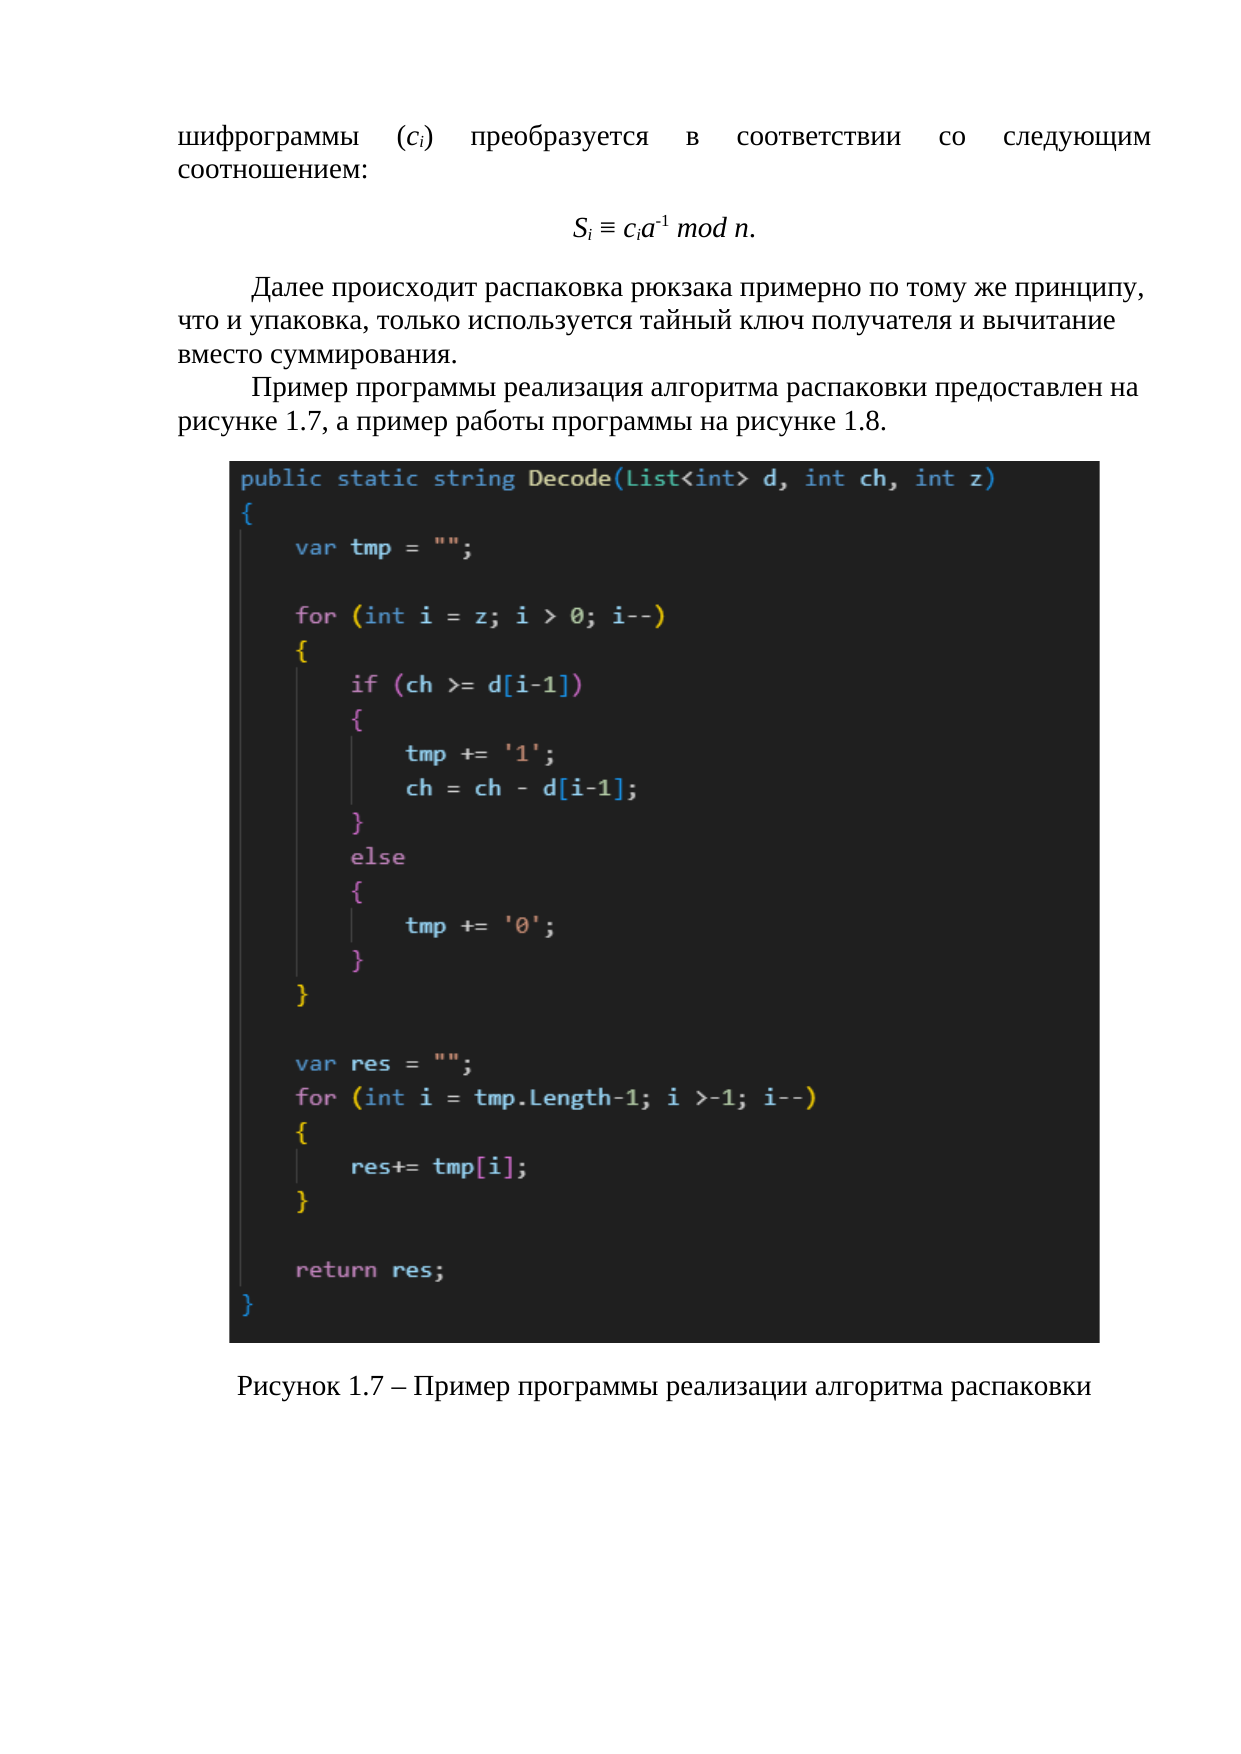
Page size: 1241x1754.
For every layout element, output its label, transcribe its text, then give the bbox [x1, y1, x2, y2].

list Пример программы реализация алгоритма распаковки предоставлен на рисунке 1.7, а пример работы программы на рисунке 1.8. [177, 369, 1152, 436]
picture [229, 461, 1100, 1343]
list Рисунок 1.7 – Пример программы реализации алгоритма распаковки [177, 1368, 1152, 1401]
list Далее происходит распаковка рюкзака примерно по тому же принципу, что и упаковка, только используется тайный ключ получателя и вычитание вместо суммирования. [177, 269, 1152, 369]
list Si ≡ ciа-1 mod n. [177, 210, 1152, 244]
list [177, 118, 1152, 185]
